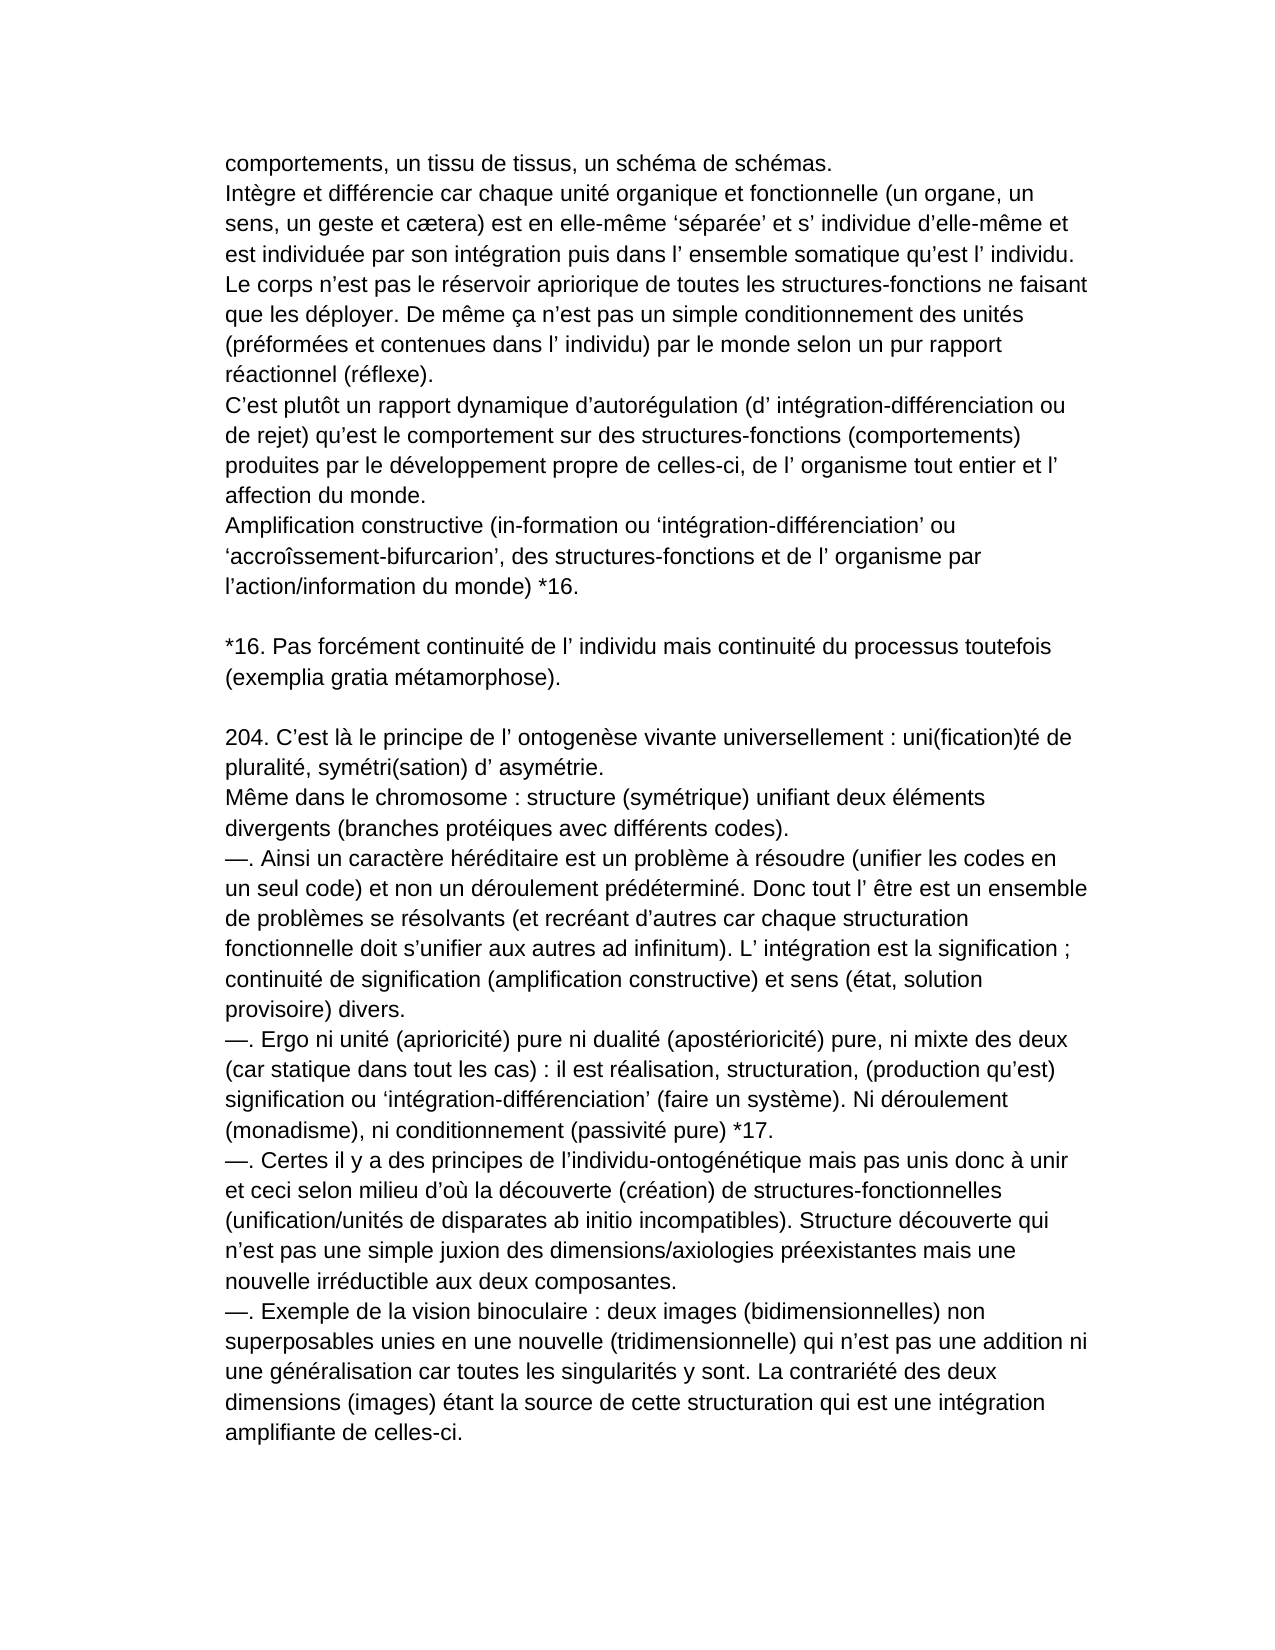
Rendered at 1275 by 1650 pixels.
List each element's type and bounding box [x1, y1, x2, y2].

list [187, 150, 1087, 1475]
